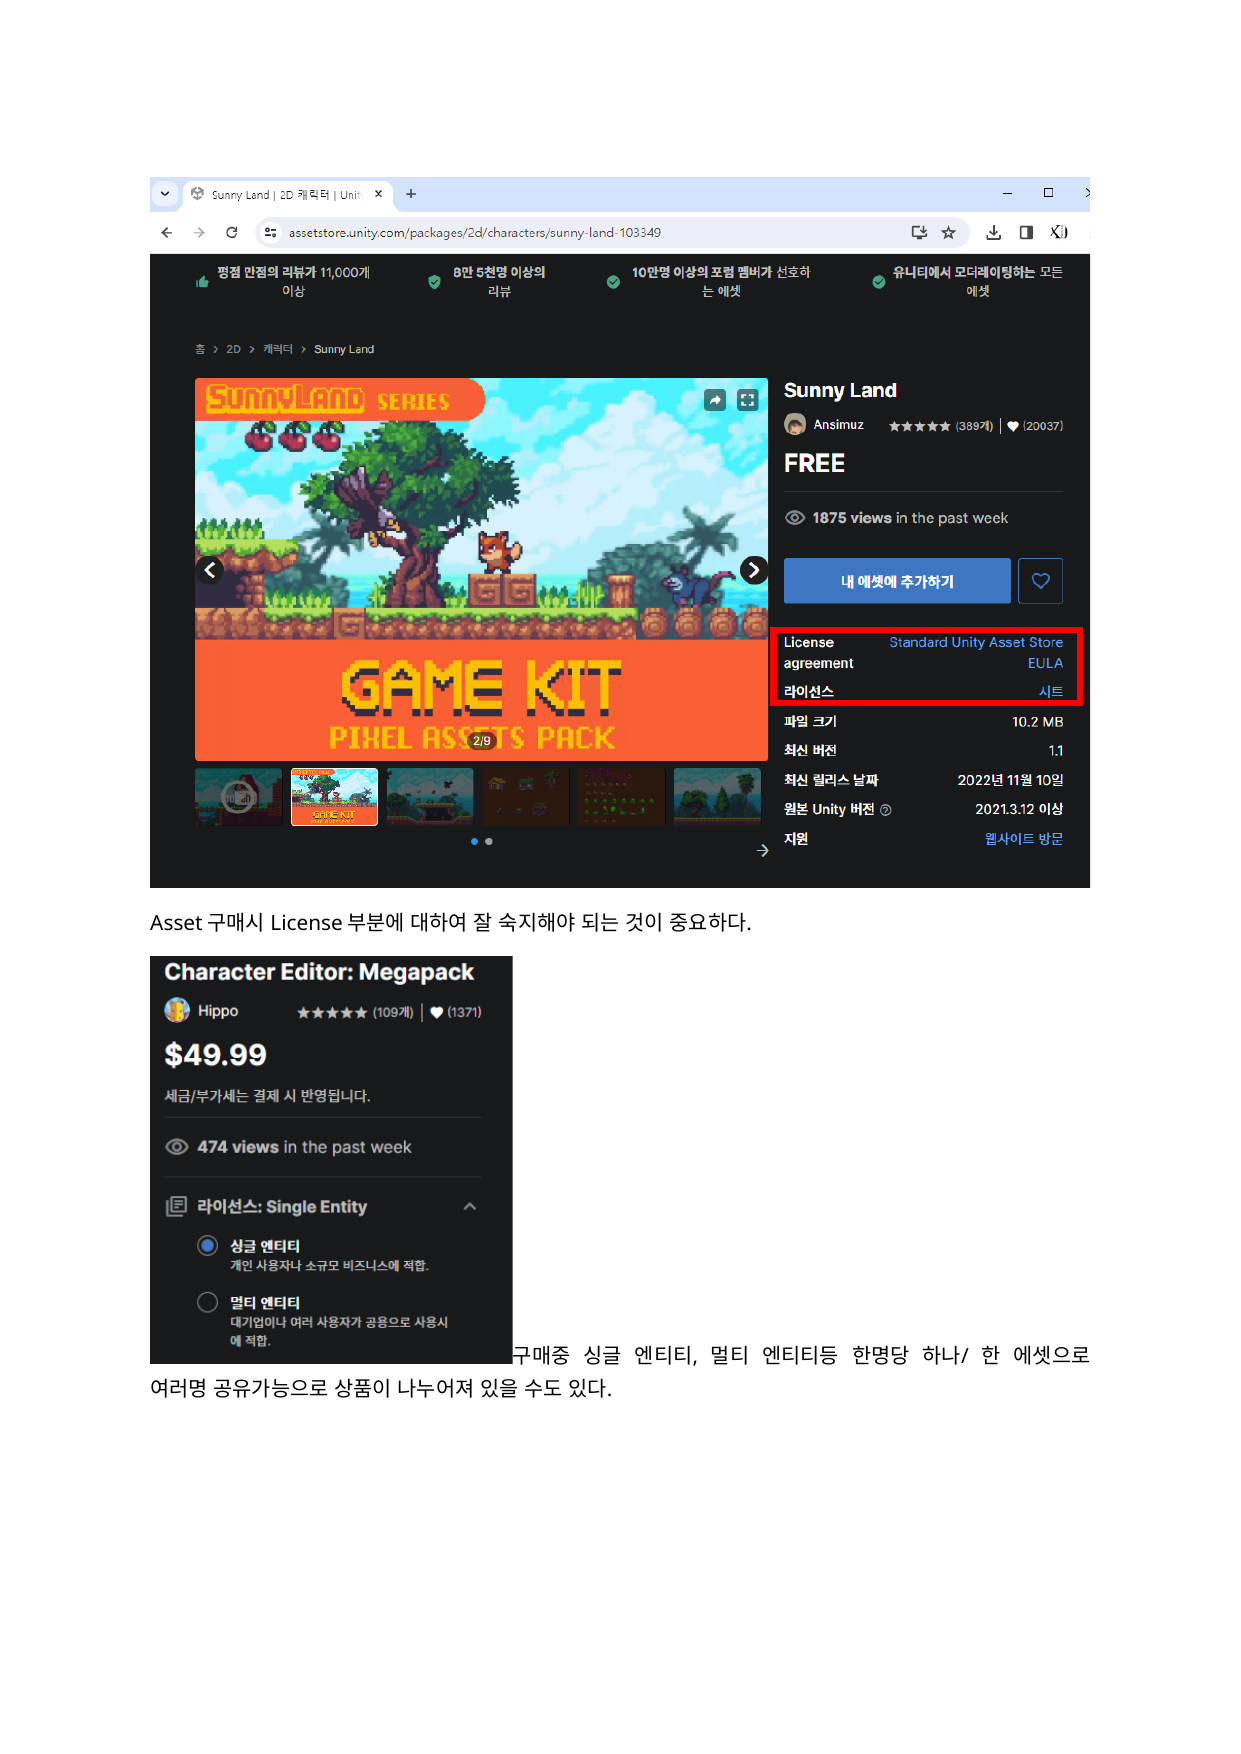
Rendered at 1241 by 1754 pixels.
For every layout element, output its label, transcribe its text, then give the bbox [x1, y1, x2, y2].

picture [150, 956, 513, 1364]
text Asset구매시 License부분에 대하여 잘 숙지해야 되는 것이 중요하다. [150, 907, 1090, 937]
picture [150, 177, 1091, 888]
